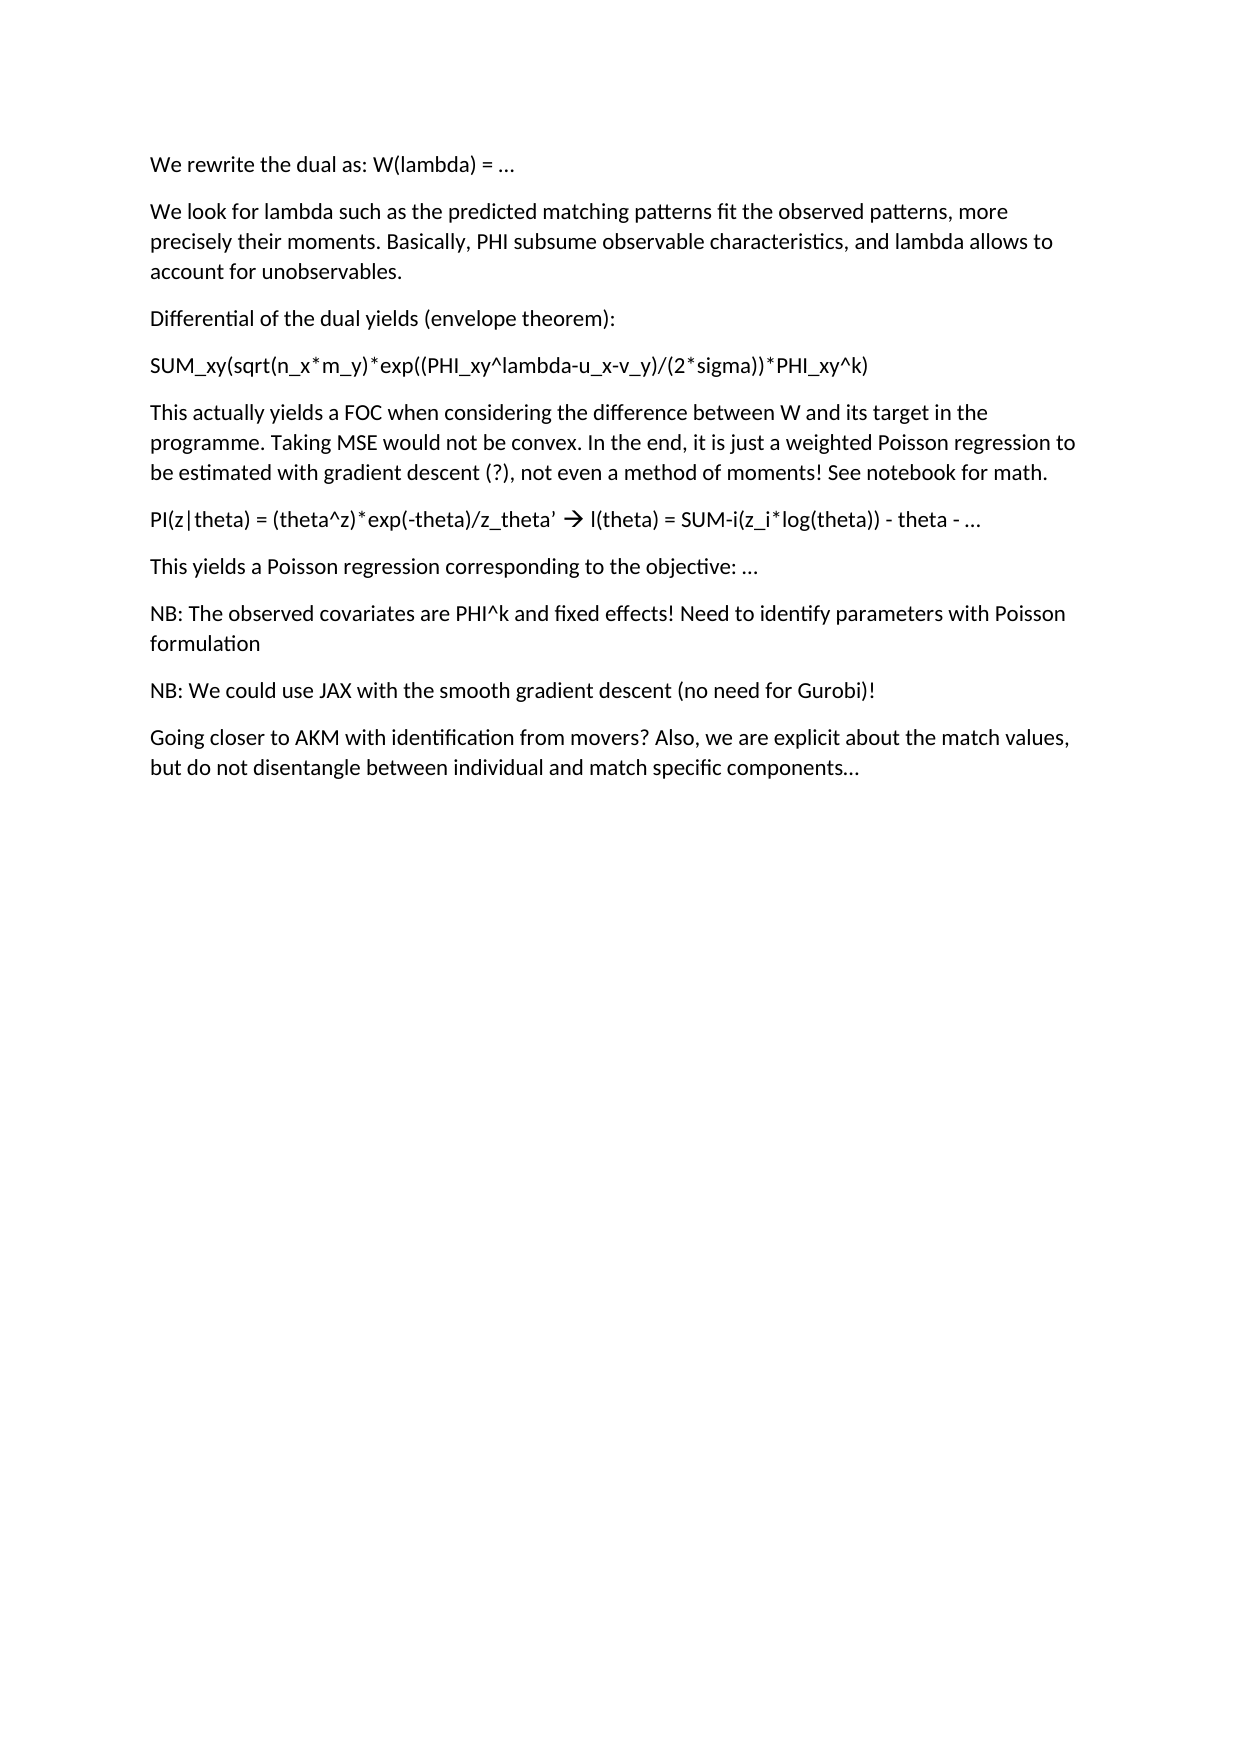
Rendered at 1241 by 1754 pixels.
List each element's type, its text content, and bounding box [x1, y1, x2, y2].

text This yields a Poisson regression corresponding to the objective: … [150, 552, 1090, 580]
text NB: We could use JAX with the smooth gradient descent (no need for Gurobi)! [150, 676, 1090, 704]
text SUM_xy(sqrt(n_x*m_y)*exp((PHI_xy^lambda-u_x-v_y)/(2*sigma))*PHI_xy^k) [150, 351, 1090, 379]
text NB: The observed covariates are PHI^k and fixed effects! Need to identify parameters with Poisson formulation [150, 599, 1090, 657]
text Differential of the dual yields (envelope theorem): [150, 304, 1090, 332]
text Going closer to AKM with identification from movers? Also, we are explicit about the match values, but do not disentangle between individual and match specific components… [150, 723, 1090, 781]
text We rewrite the dual as: W(lambda) = … [150, 150, 1090, 178]
text We look for lambda such as the predicted matching patterns fit the observed patterns, more precisely their moments. Basically, PHI subsume observable characteristics, and lambda allows to account for unobservables. [150, 197, 1090, 285]
text PI(z|theta) = (theta^z)*exp(-theta)/z_theta’ l(theta) = SUM-i(z_i*log(theta)) - theta - … [150, 505, 1090, 533]
text This actually yields a FOC when considering the difference between W and its target in the programme. Taking MSE would not be convex. In the end, it is just a weighted Poisson regression to be estimated with gradient descent (?), not even a method of moments! See notebook for math. [150, 398, 1090, 486]
